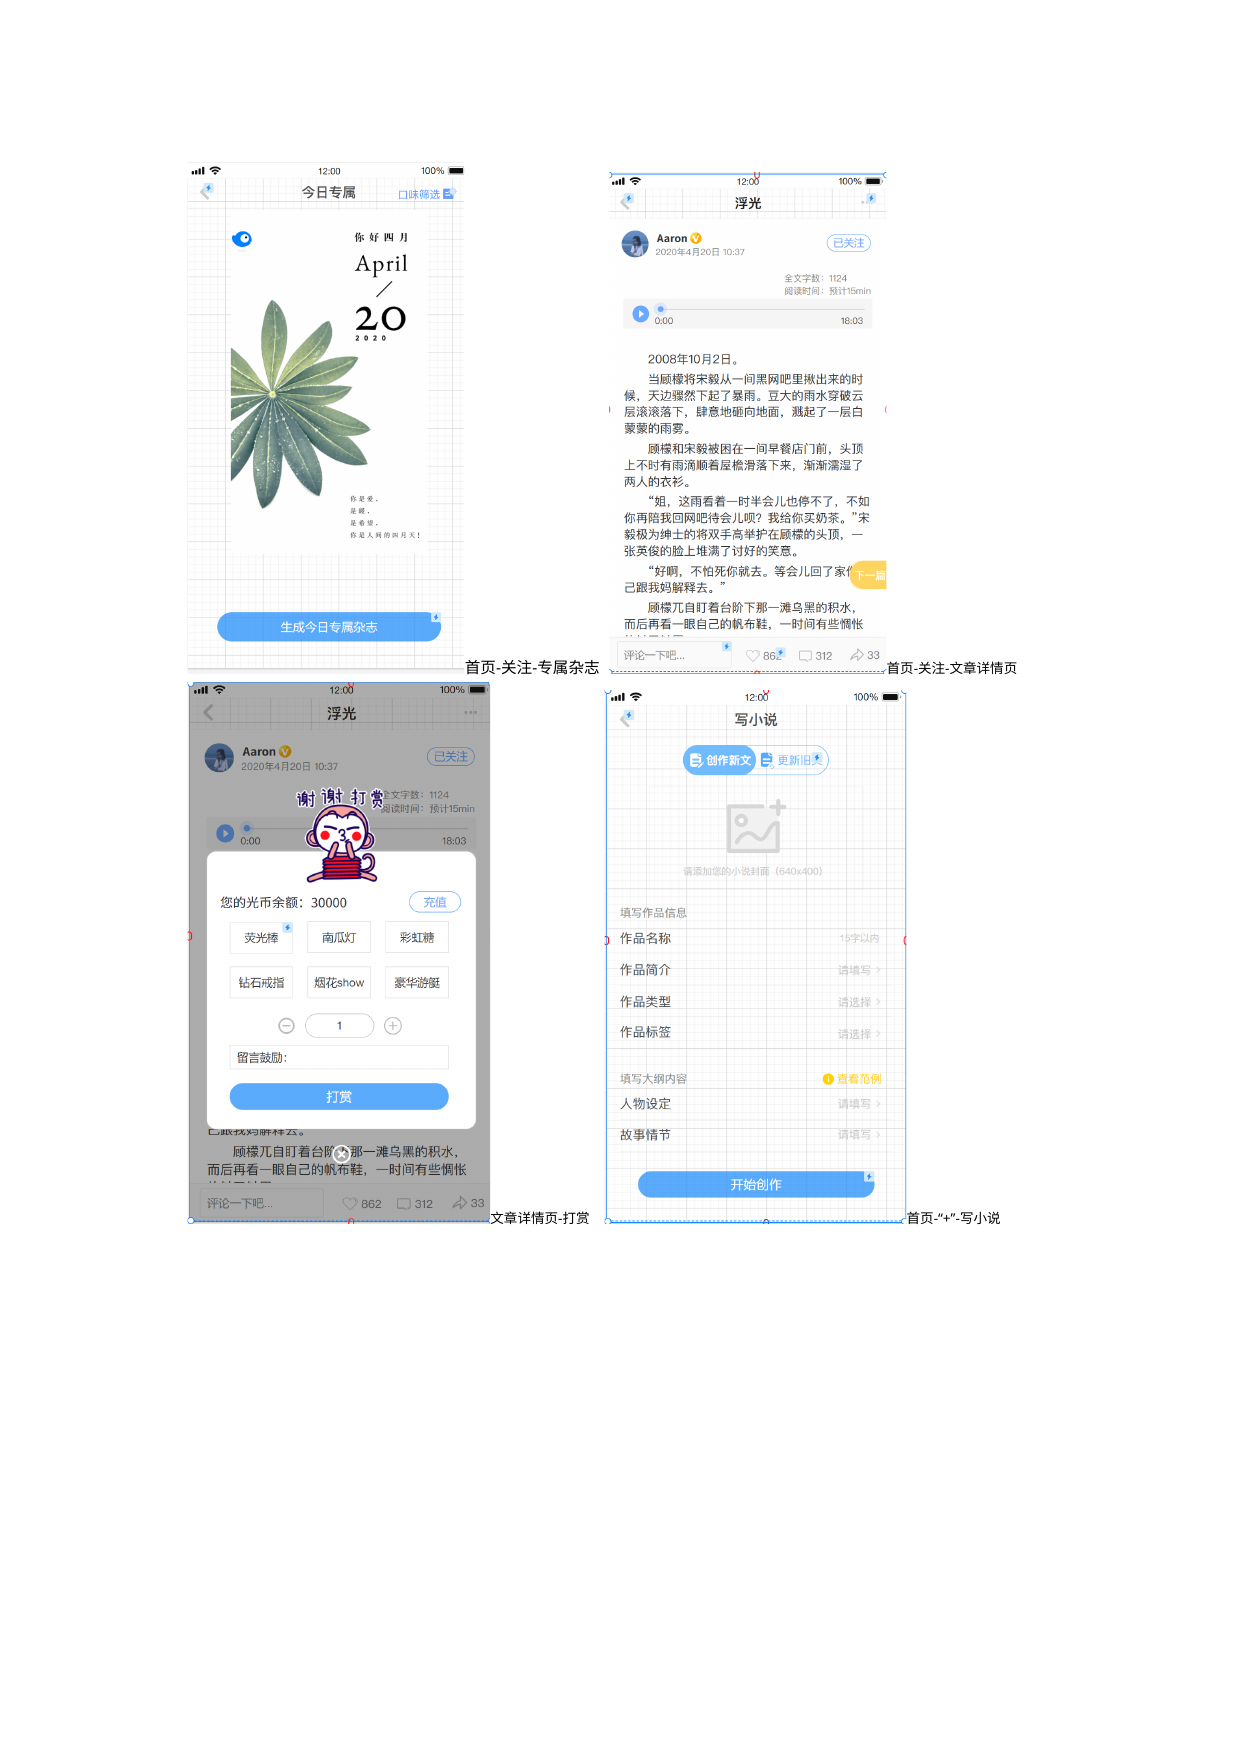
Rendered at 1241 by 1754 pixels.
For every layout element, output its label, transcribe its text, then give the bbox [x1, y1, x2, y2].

picture [187, 162, 465, 674]
picture [187, 682, 490, 1224]
picture [604, 690, 907, 1224]
picture [609, 172, 887, 674]
